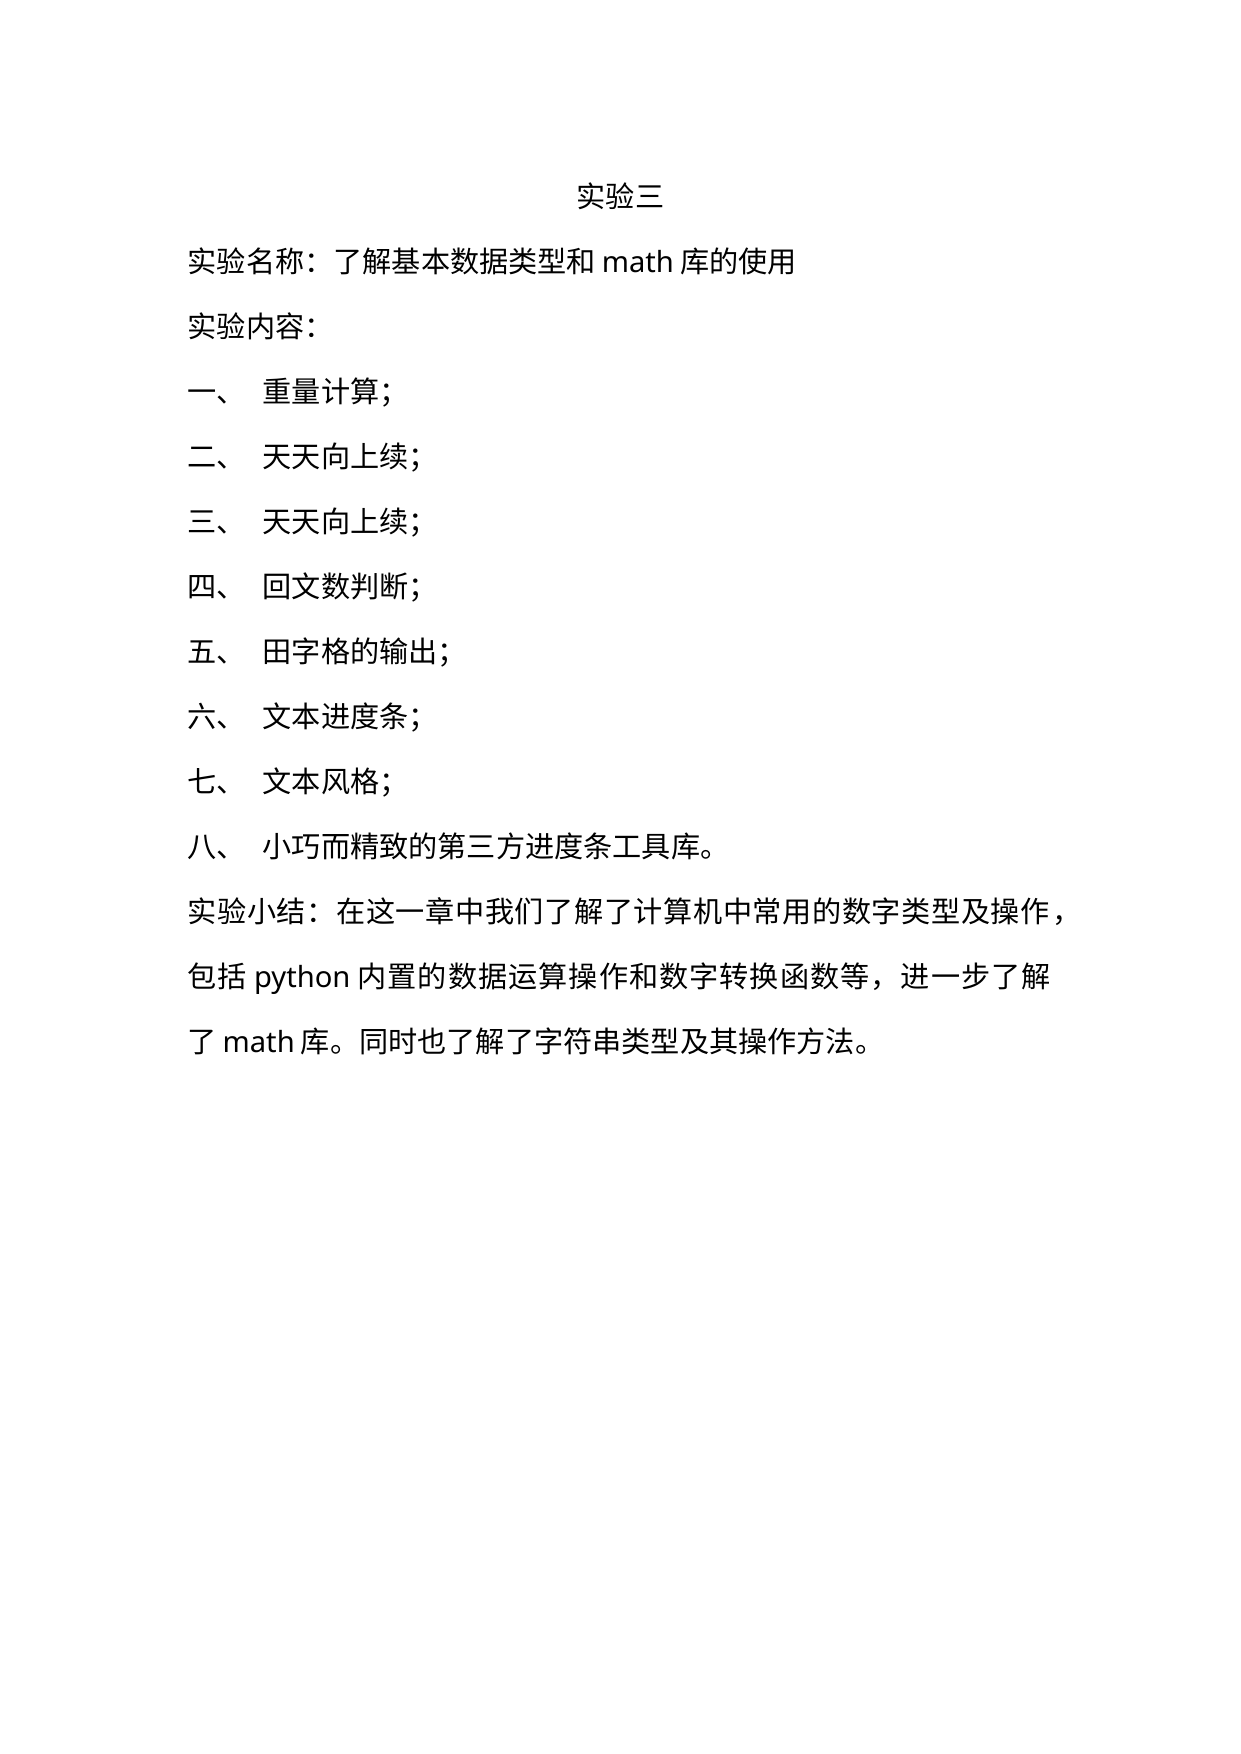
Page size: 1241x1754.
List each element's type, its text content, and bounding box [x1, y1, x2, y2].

list 回文数判断； [187, 552, 1053, 617]
list 文本进度条； [187, 682, 1053, 747]
text 实验内容： [187, 292, 1053, 357]
list 天天向上续； [187, 487, 1053, 552]
list 小巧而精致的第三方进度条工具库。 [187, 812, 1053, 877]
text 实验小结：在这一章中我们了解了计算机中常用的数字类型及操作，包括python内置的数据运算操作和数字转换函数等，进一步了解了math库。同时也了解了字符串类型及其操作方法。 [187, 877, 1053, 1072]
list 文本风格； [187, 747, 1053, 812]
list 重量计算； [187, 357, 1053, 422]
text 实验名称：了解基本数据类型和math库的使用 [187, 227, 1053, 292]
text 实验三 [187, 162, 1053, 227]
list 田字格的输出； [187, 617, 1053, 682]
list 天天向上续； [187, 422, 1053, 487]
